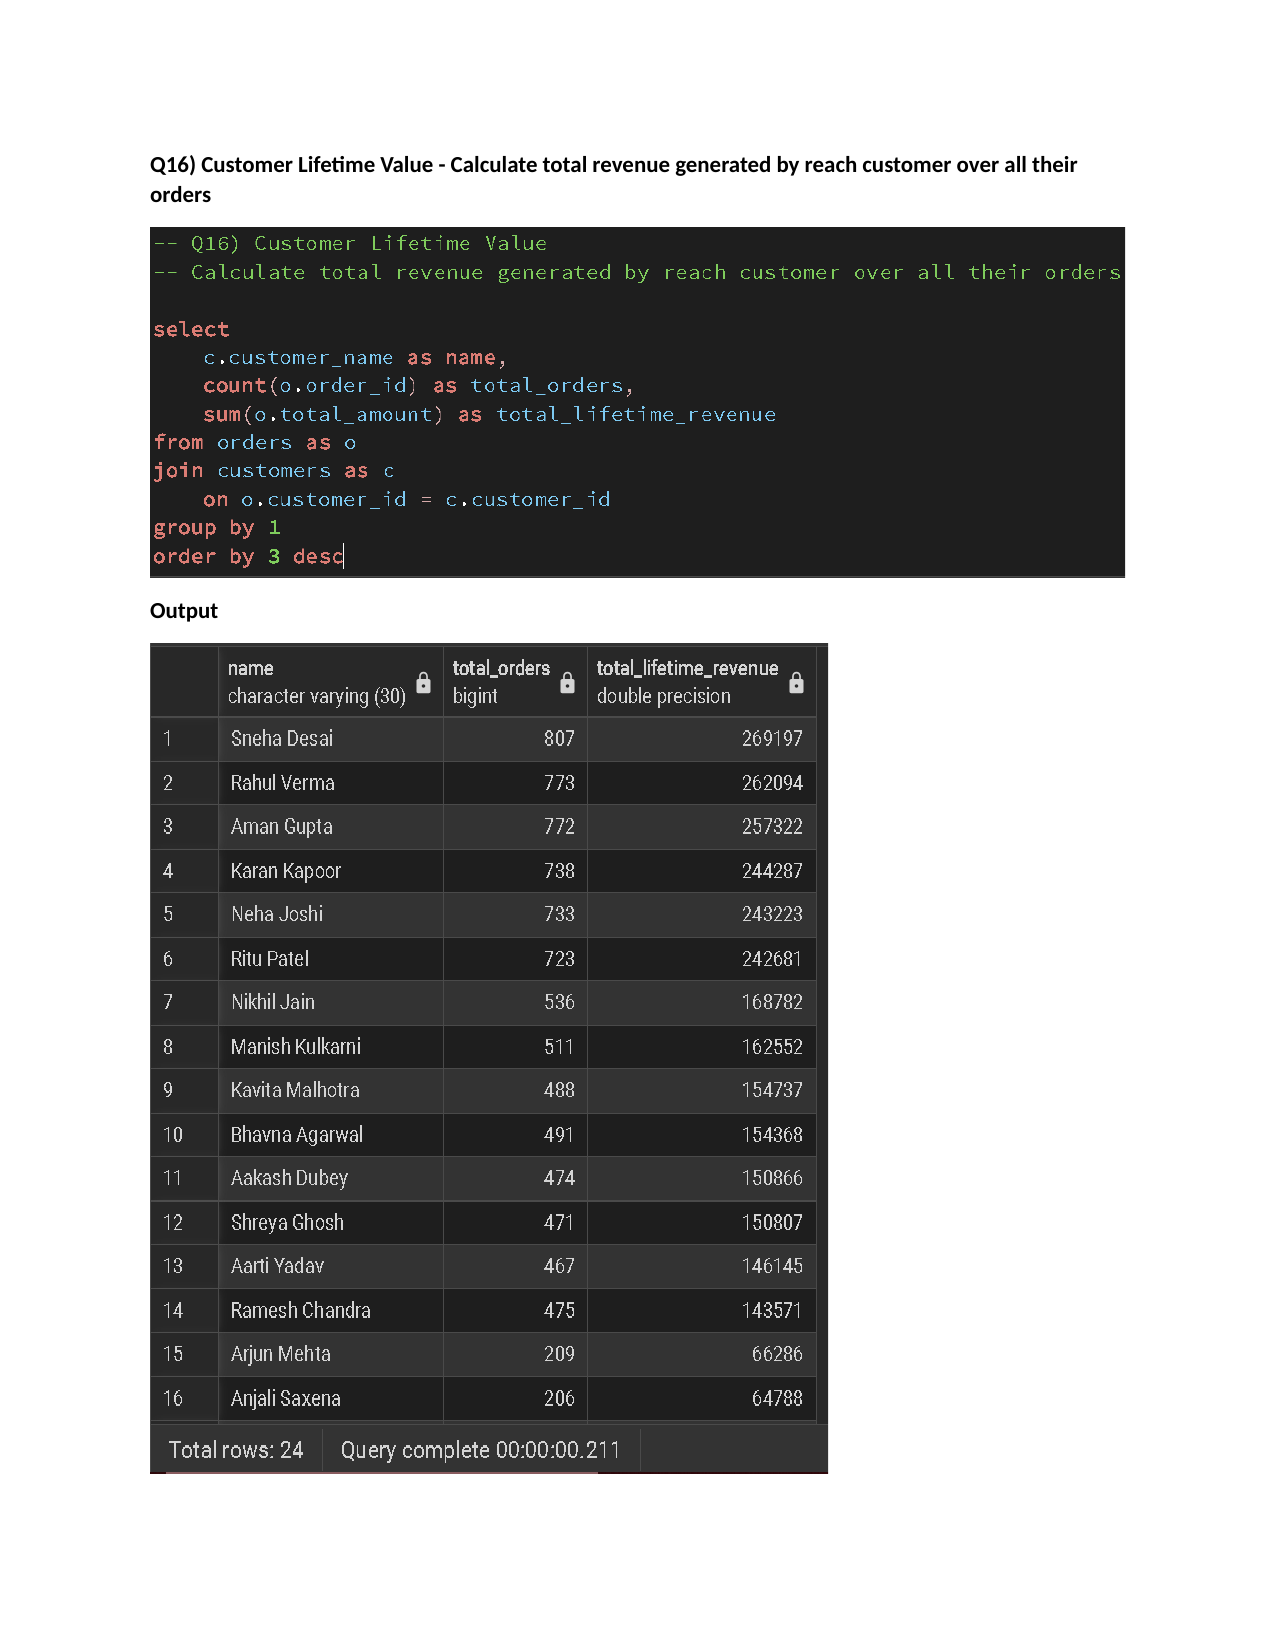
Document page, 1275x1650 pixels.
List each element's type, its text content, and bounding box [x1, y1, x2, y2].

text Output [150, 596, 1125, 624]
picture [150, 227, 1125, 578]
text Q16) Customer Lifetime Value - Calculate total revenue generated by reach customer over all their orders [150, 150, 1125, 208]
picture [150, 643, 829, 1474]
